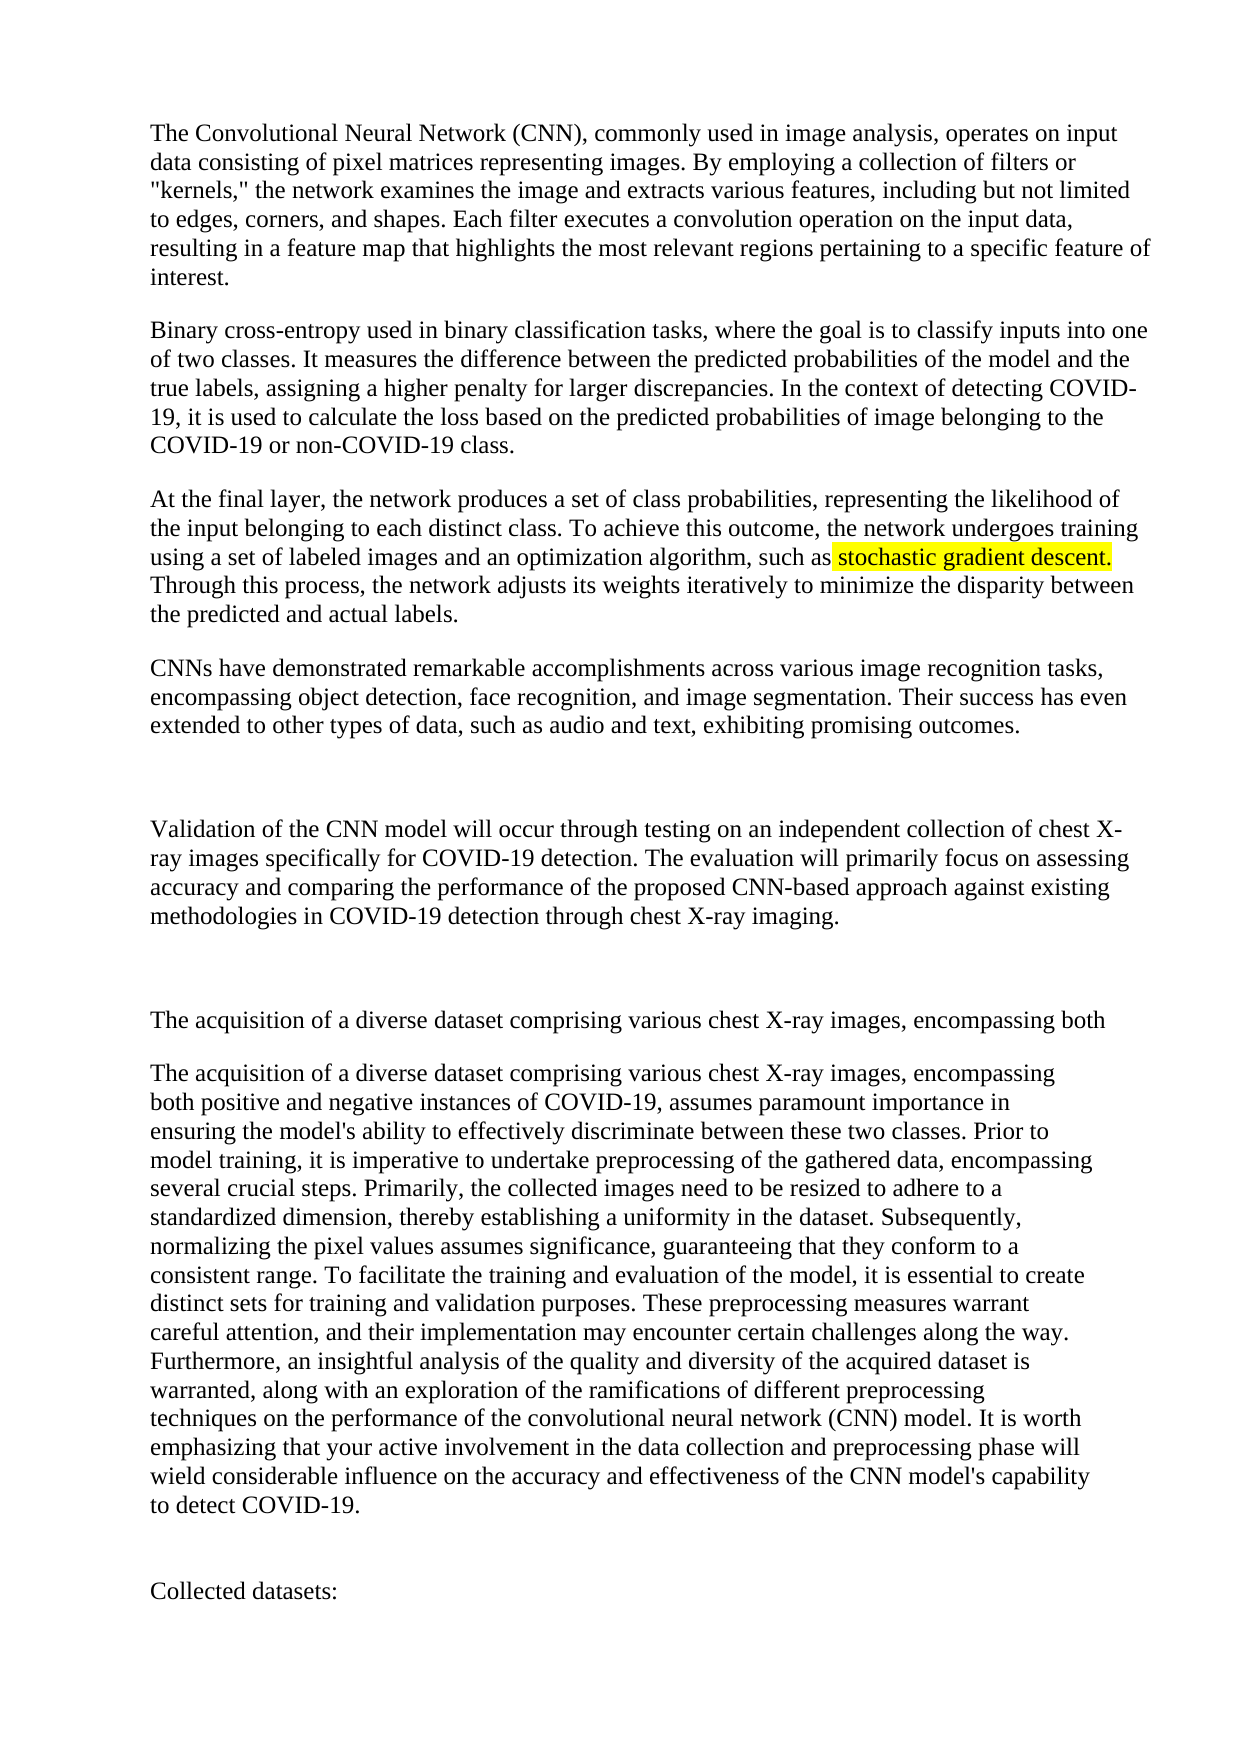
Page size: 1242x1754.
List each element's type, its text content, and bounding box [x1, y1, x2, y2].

text CNNs have demonstrated remarkable accomplishments across various image recognition tasks, encompassing object detection, face recognition, and image segmentation. Their success has even extended to other types of data, such as audio and text, exhibiting promising outcomes. [150, 653, 1153, 739]
text Validation of the CNN model will occur through testing on an independent collection of chest X-ray images specifically for COVID-19 detection. The evaluation will primarily focus on assessing accuracy and comparing the performance of the proposed CNN-based approach against existing methodologies in COVID-19 detection through chest X-ray imaging. [150, 814, 1153, 929]
text The acquisition of a diverse dataset comprising various chest X-ray images, encompassing both [150, 1005, 1153, 1033]
text Binary cross-entropy used in binary classification tasks, where the goal is to classify inputs into one of two classes. It measures the difference between the predicted probabilities of the model and the true labels, assigning a higher penalty for larger discrepancies. In the context of detecting COVID-19, it is used to calculate the loss based on the predicted probabilities of image belonging to the COVID-19 or non-COVID-19 class. [150, 316, 1153, 459]
text At the final layer, the network produces a set of class probabilities, representing the likelihood of the input belonging to each distinct class. To achieve this outcome, the network undergoes training using a set of labeled images and an optimization algorithm, such as stochastic gradient descent. Through this process, the network adjusts its weights iteratively to minimize the disparity between the predicted and actual labels. [150, 484, 1153, 628]
text The Convolutional Neural Network (CNN), commonly used in image analysis, operates on input data consisting of pixel matrices representing images. By employing a collection of filters or "kernels," the network examines the image and extracts various features, including but not limited to edges, corners, and shapes. Each filter executes a convolution operation on the input data, resulting in a feature map that highlights the most relevant regions pertaining to a specific feature of interest. [150, 118, 1153, 291]
text The acquisition of a diverse dataset comprising various chest X-ray images, encompassing both positive and negative instances of COVID-19, assumes paramount importance in ensuring the model's ability to effectively discriminate between these two classes. Prior to model training, it is imperative to undertake preprocessing of the gathered data, encompassing several crucial steps. Primarily, the collected images need to be resized to adhere to a standardized dimension, thereby establishing a uniformity in the dataset. Subsequently, normalizing the pixel values assumes significance, guaranteeing that they conform to a consistent range. To facilitate the training and evaluation of the model, it is essential to create distinct sets for training and validation purposes. These preprocessing measures warrant careful attention, and their implementation may encounter certain challenges along the way. Furthermore, an insightful analysis of the quality and diversity of the acquired dataset is warranted, along with an exploration of the ramifications of different preprocessing techniques on the performance of the convolutional neural network (CNN) model. It is worth emphasizing that your active involvement in the data collection and preprocessing phase will wield considerable influence on the accuracy and effectiveness of the CNN model's capability to detect COVID-19. [150, 1058, 1097, 1518]
text Collected datasets: [150, 1576, 1097, 1605]
